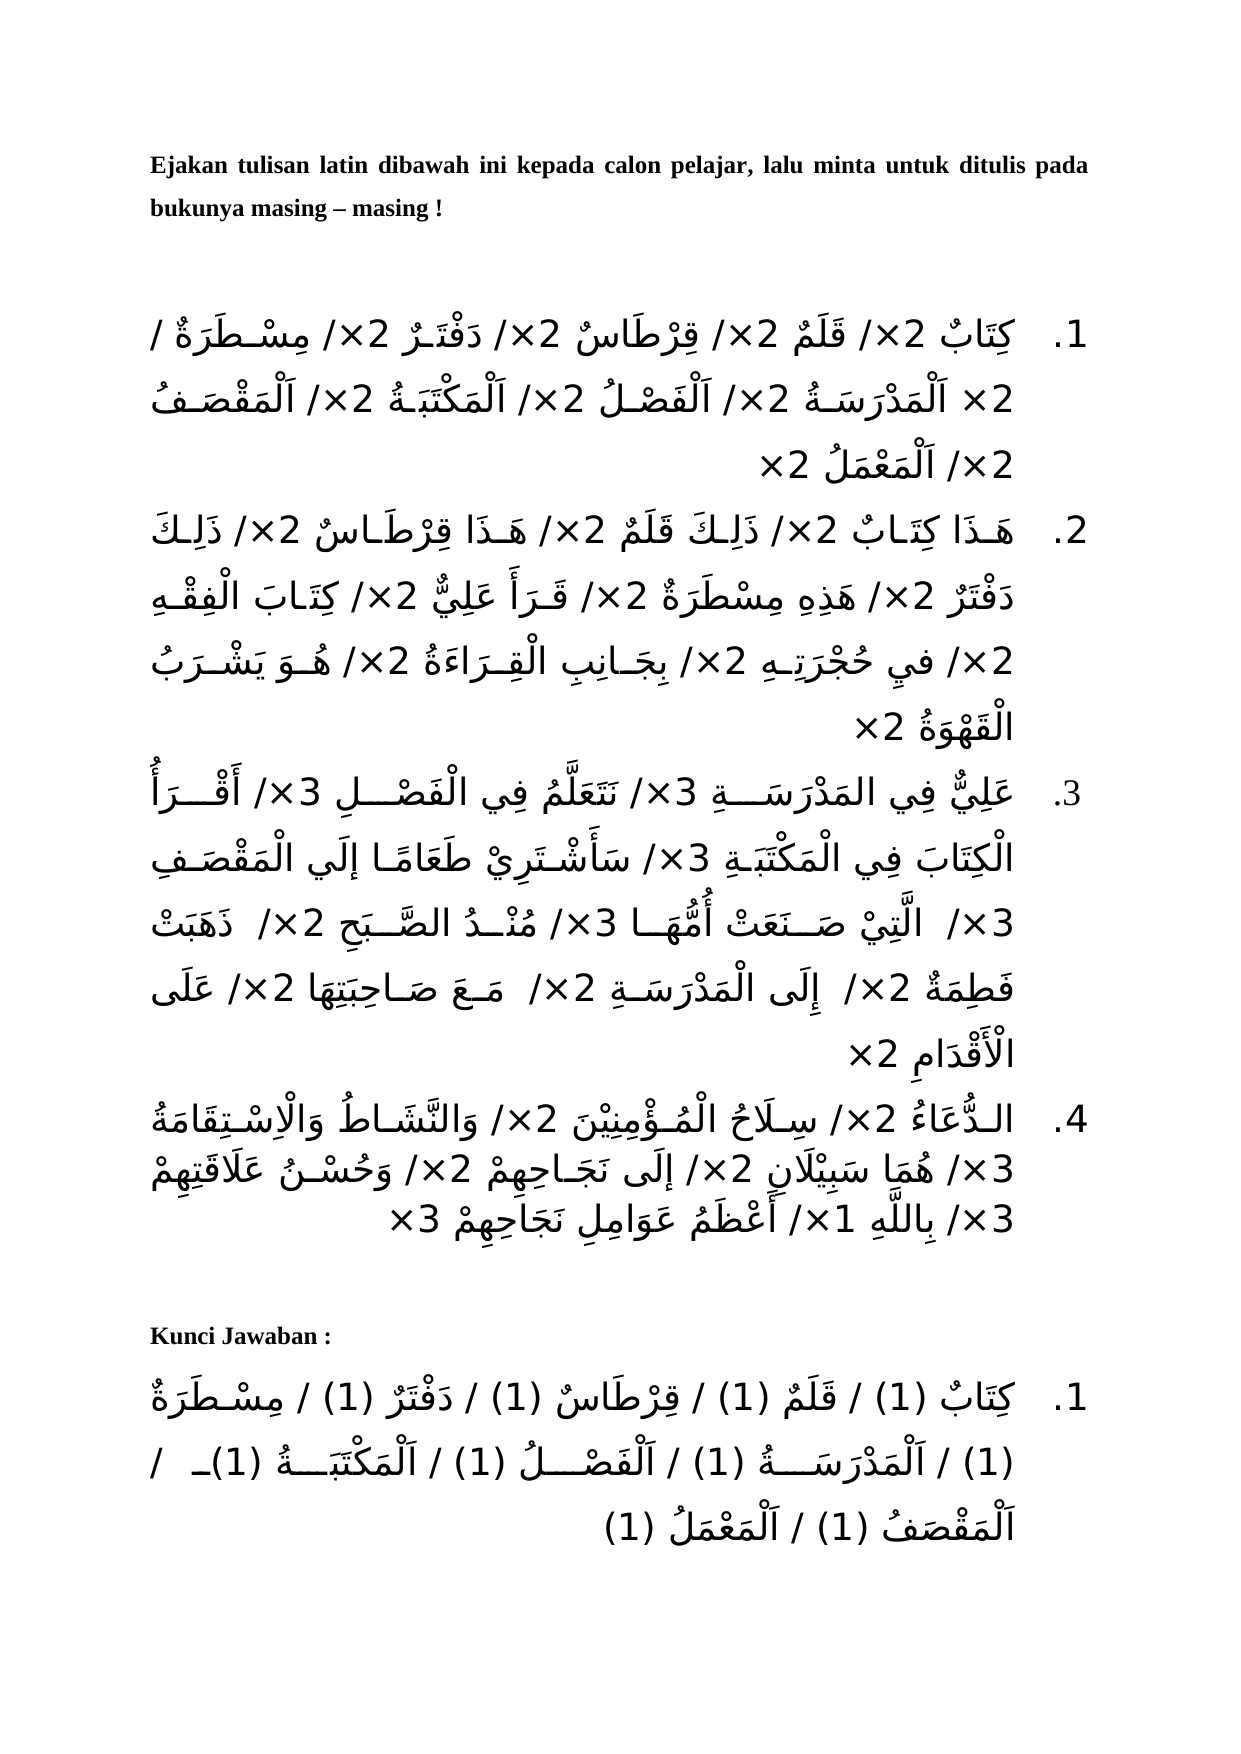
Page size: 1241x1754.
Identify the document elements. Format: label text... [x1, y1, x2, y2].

list كِتَابٌ (1) / قَلَمٌ (1) / قِرْطَاسٌ (1) / دَفْتَرٌ (1) / مِسْطَرَةٌ (1) / اَلْمَدْرَسَةُ (1) / اَلْفَصْلُ (1) / اَلْمَكْتَبَةُ (1) / اَلْمَقْصَفُ (1) / اَلْمَعْمَلُ (1) [150, 1375, 1053, 1549]
list هَذَا كِتَابٌ 2×/ ذَلِكَ قَلَمٌ 2×/ هَذَا قِرْطَاسٌ 2×/ ذَلِكَ دَفْتَرٌ 2×/ هَذِهِ مِسْطَرَةٌ 2×/ قَرَأَ عَلِيٌّ 2×/ كِتَابَ الْفِقْهِ 2×/ فيِ حُجْرَتِهِ 2×/ بِجَانِبِ الْقِرَاءَةُ 2×/ هُوَ يَشْرَبُ الْقَهْوَةُ 2× [150, 509, 1053, 749]
list كِتَابٌ 2×/ قَلَمٌ 2×/ قِرْطَاسٌ 2×/ دَفْتَرٌ 2×/ مِسْطَرَةٌ /2× اَلْمَدْرَسَةُ 2×/ اَلْفَصْلُ 2×/ اَلْمَكْتَبَةُ 2×/ اَلْمَقْصَفُ 2×/ اَلْمَعْمَلُ 2× [150, 313, 1053, 487]
list الدُّعَاءُ 2×/ سِلَاحُ الْمُؤْمِنِيْنَ 2×/ وَالنَّشَاطُ وَالْاِسْتِقَامَةُ 3×/ هُمَا سَبِيْلَانِ 2×/ إلَى نَجَاحِهِمْ 2×/ وَحُسْنُ عَلَاقَتِهِمْ 3×/ بِاللَّهِ 1×/ أَعْظَمُ عَوَامِلِ نَجَاحِهِمْ 3× [150, 1098, 1053, 1242]
text Ejakan tulisan latin dibawah ini kepada calon pelajar, lalu minta untuk ditulis pada bukunya masing – masing ! [150, 150, 1090, 222]
text Kunci Jawaban : [150, 1321, 1090, 1350]
list عَلِيٌّ فِي المَدْرَسَةِ 3×/ نَتَعَلَّمُ فِي الْفَصْلِ 3×/ أَقْرَأُ الْكِتَابَ فِي الْمَكْتَبَةِ 3×/ سَأَشْتَرِيْ طَعَامًا إلَي الْمَقْصَفِ3×/ الَّتِيْ صَنَعَتْ أُمُّهَا 3×/ مُنْدُ الصَّبَحِ 2×/ ذَهَبَتْ فَطِمَةٌ 2×/ إِلَى الْمَدْرَسَةِ 2×/ مَعَ صَاحِبَتِهَا 2×/ عَلَى الْأَقْدَامِ 2× [150, 771, 1053, 1076]
